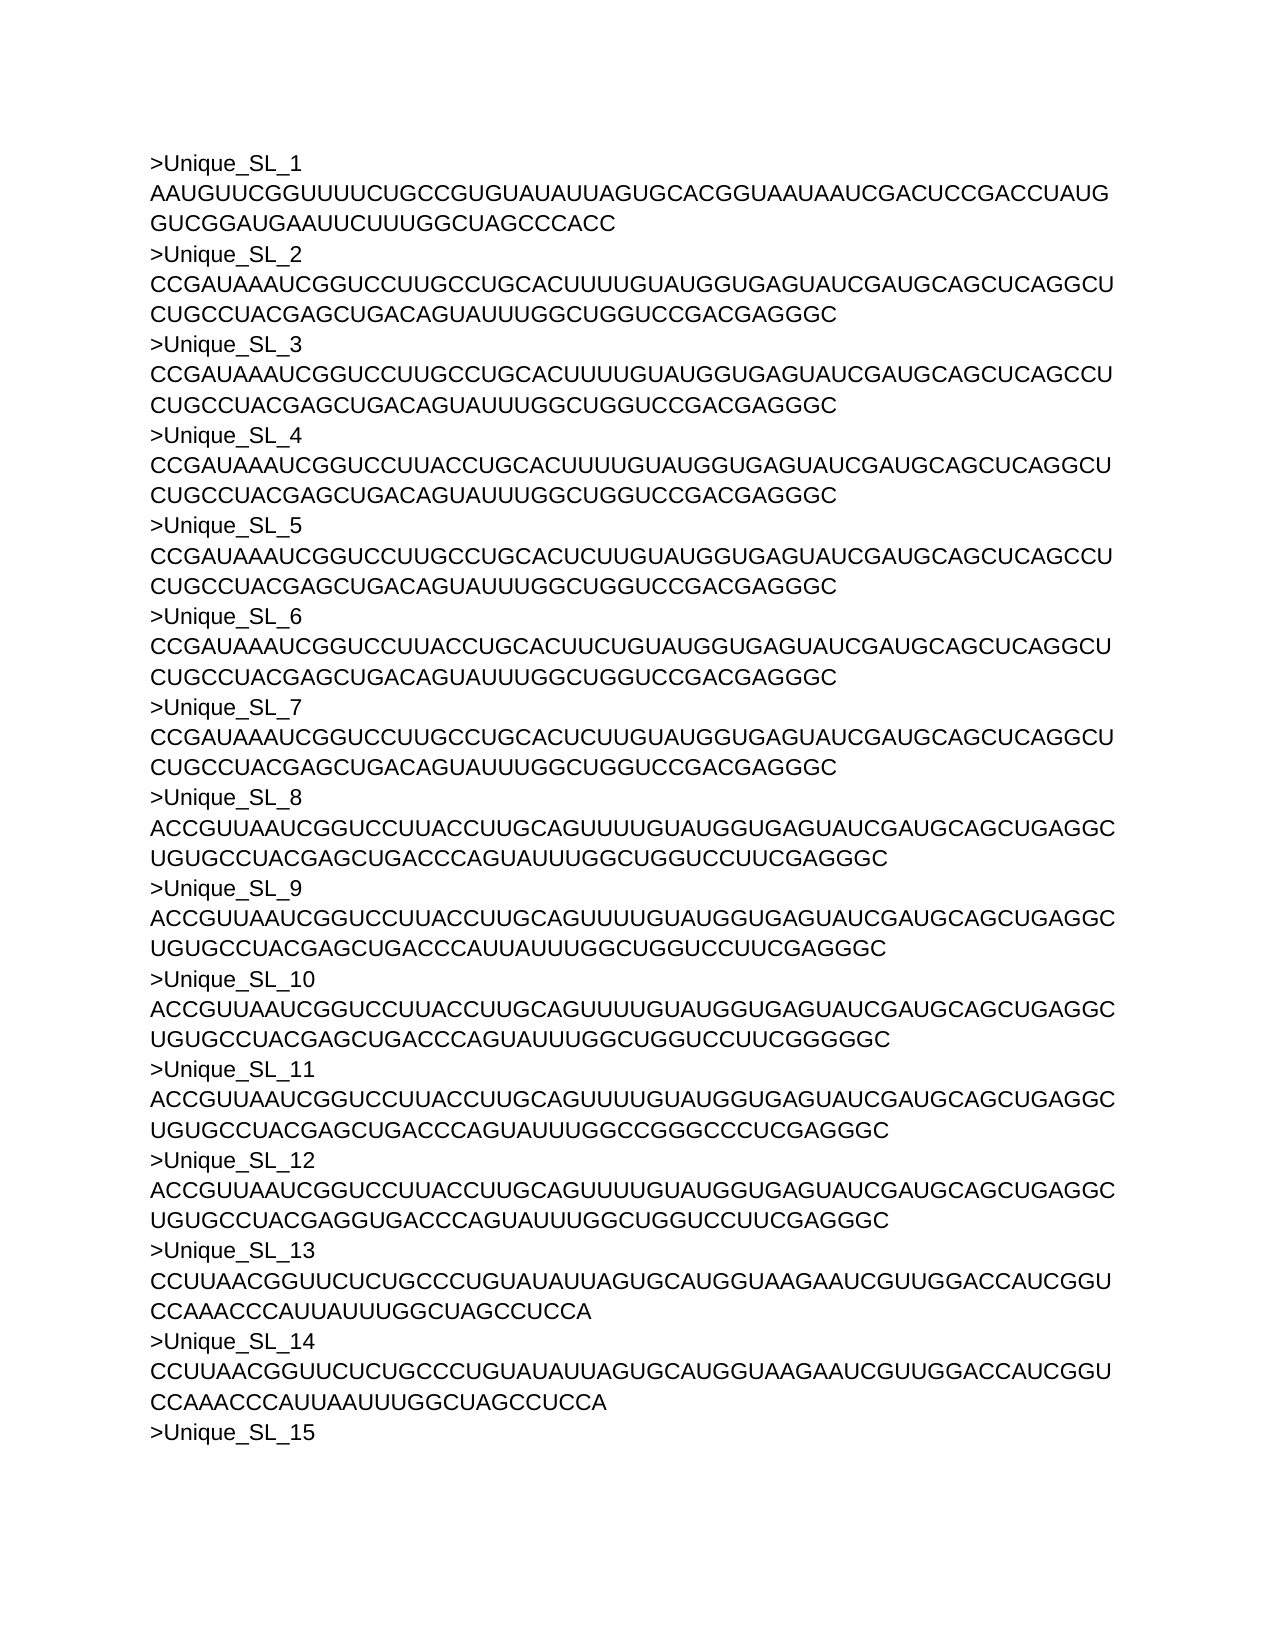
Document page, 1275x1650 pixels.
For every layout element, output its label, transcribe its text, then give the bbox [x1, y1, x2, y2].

text ACCGUUAAUCGGUCCUUACCUUGCAGUUUUGUAUGGUGAGUAUCGAUGCAGCUGAGGCUGUGCCUACGAGCUGACCCAGUAUUUGGCUGGUCCUUCGAGGGC [150, 814, 1125, 871]
text AAUGUUCGGUUUUCUGCCGUGUAUAUUAGUGCACGGUAAUAAUCGACUCCGACCUAUGGUCGGAUGAAUUCUUUGGCUAGCCCACC [150, 180, 1125, 237]
text CCGAUAAAUCGGUCCUUGCCUGCACUUUUGUAUGGUGAGUAUCGAUGCAGCUCAGCCUCUGCCUACGAGCUGACAGUAUUUGGCUGGUCCGACGAGGGC [150, 361, 1125, 418]
text ACCGUUAAUCGGUCCUUACCUUGCAGUUUUGUAUGGUGAGUAUCGAUGCAGCUGAGGCUGUGCCUACGAGCUGACCCAGUAUUUGGCUGGUCCUUCGGGGGC [150, 996, 1125, 1052]
text CCUUAACGGUUCUCUGCCCUGUAUAUUAGUGCAUGGUAAGAAUCGUUGGACCAUCGGUCCAAACCCAUUAAUUUGGCUAGCCUCCA [150, 1358, 1125, 1415]
text CCGAUAAAUCGGUCCUUACCUGCACUUCUGUAUGGUGAGUAUCGAUGCAGCUCAGGCUCUGCCUACGAGCUGACAGUAUUUGGCUGGUCCGACGAGGGC [150, 633, 1125, 690]
text >Unique_SL_14 [150, 1328, 1125, 1354]
text ACCGUUAAUCGGUCCUUACCUUGCAGUUUUGUAUGGUGAGUAUCGAUGCAGCUGAGGCUGUGCCUACGAGCUGACCCAUUAUUUGGCUGGUCCUUCGAGGGC [150, 905, 1125, 962]
text >Unique_SL_7 [150, 694, 1125, 720]
text >Unique_SL_8 [150, 784, 1125, 811]
text CCGAUAAAUCGGUCCUUACCUGCACUUUUGUAUGGUGAGUAUCGAUGCAGCUCAGGCUCUGCCUACGAGCUGACAGUAUUUGGCUGGUCCGACGAGGGC [150, 452, 1125, 509]
text >Unique_SL_6 [150, 603, 1125, 629]
text CCGAUAAAUCGGUCCUUGCCUGCACUUUUGUAUGGUGAGUAUCGAUGCAGCUCAGGCUCUGCCUACGAGCUGACAGUAUUUGGCUGGUCCGACGAGGGC [150, 271, 1125, 327]
text >Unique_SL_9 [150, 875, 1125, 901]
text >Unique_SL_1 [150, 150, 1125, 176]
text >Unique_SL_3 [150, 331, 1125, 358]
text CCGAUAAAUCGGUCCUUGCCUGCACUCUUGUAUGGUGAGUAUCGAUGCAGCUCAGGCUCUGCCUACGAGCUGACAGUAUUUGGCUGGUCCGACGAGGGC [150, 724, 1125, 781]
text >Unique_SL_2 [150, 241, 1125, 267]
text ACCGUUAAUCGGUCCUUACCUUGCAGUUUUGUAUGGUGAGUAUCGAUGCAGCUGAGGCUGUGCCUACGAGGUGACCCAGUAUUUGGCUGGUCCUUCGAGGGC [150, 1177, 1125, 1234]
text ACCGUUAAUCGGUCCUUACCUUGCAGUUUUGUAUGGUGAGUAUCGAUGCAGCUGAGGCUGUGCCUACGAGCUGACCCAGUAUUUGGCCGGGCCCUCGAGGGC [150, 1086, 1125, 1143]
text CCUUAACGGUUCUCUGCCCUGUAUAUUAGUGCAUGGUAAGAAUCGUUGGACCAUCGGUCCAAACCCAUUAUUUGGCUAGCCUCCA [150, 1268, 1125, 1324]
text >Unique_SL_13 [150, 1237, 1125, 1264]
text CCGAUAAAUCGGUCCUUGCCUGCACUCUUGUAUGGUGAGUAUCGAUGCAGCUCAGCCUCUGCCUACGAGCUGACAGUAUUUGGCUGGUCCGACGAGGGC [150, 543, 1125, 599]
text >Unique_SL_10 [150, 966, 1125, 992]
text >Unique_SL_5 [150, 512, 1125, 539]
text >Unique_SL_12 [150, 1147, 1125, 1173]
text >Unique_SL_4 [150, 422, 1125, 448]
text >Unique_SL_15 [150, 1419, 1125, 1445]
text >Unique_SL_11 [150, 1056, 1125, 1083]
